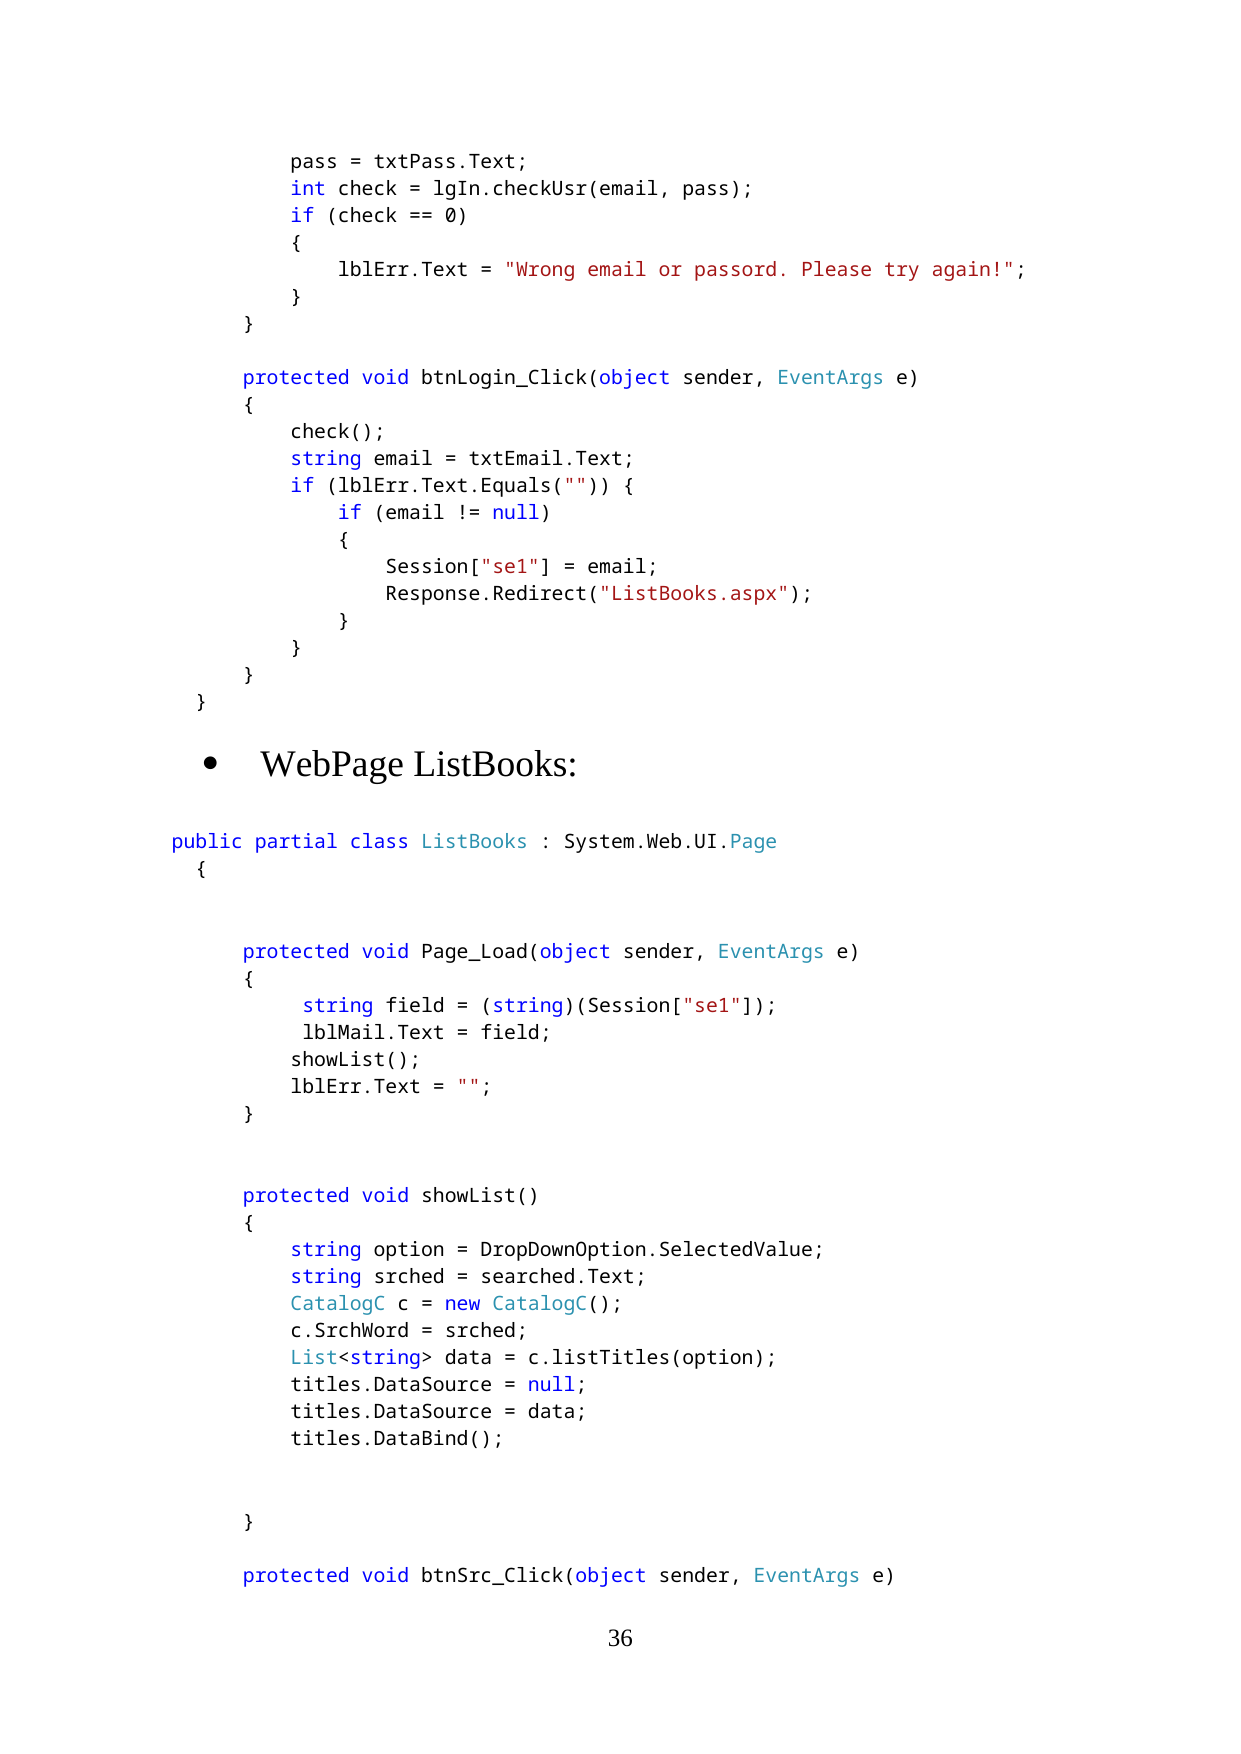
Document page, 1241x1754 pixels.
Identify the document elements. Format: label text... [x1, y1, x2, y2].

text { [148, 964, 1093, 991]
text } [148, 633, 1093, 660]
text { [148, 390, 1093, 417]
text string field = (string)(Session["se1"]); [148, 991, 1093, 1018]
text Response.Redirect("ListBooks.aspx"); [148, 579, 1093, 606]
text string option = DropDownOption.SelectedValue; [148, 1236, 1093, 1263]
text { [148, 1209, 1093, 1236]
text c.SrchWord = srched; [148, 1317, 1093, 1343]
text List<string> data = c.listTitles(option); [148, 1343, 1093, 1371]
text } [148, 282, 1093, 309]
text protected void Page_Load(object sender, EventArgs e) [148, 937, 1093, 964]
text { [148, 525, 1093, 552]
text showList(); [148, 1045, 1093, 1072]
text lblMail.Text = field; [148, 1018, 1093, 1045]
text string srched = searched.Text; [148, 1263, 1093, 1289]
text if (lblErr.Text.Equals("")) { [148, 471, 1093, 498]
text lblErr.Text = ""; [148, 1072, 1093, 1099]
text public partial class ListBooks : System.Web.UI.Page [148, 827, 1093, 854]
list WebPage ListBooks: [204, 741, 1093, 784]
text } [148, 660, 1093, 687]
text CatalogC c = new CatalogC(); [148, 1289, 1093, 1317]
text check(); [148, 417, 1093, 444]
text } [148, 1507, 1093, 1534]
text int check = lgIn.checkUsr(email, pass); [148, 174, 1093, 202]
text lblErr.Text = "Wrong email or passord. Please try again!"; [148, 256, 1093, 282]
text Session["se1"] = email; [148, 552, 1093, 579]
text string email = txtEmail.Text; [148, 444, 1093, 471]
text } [148, 309, 1093, 336]
text pass = txtPass.Text; [148, 148, 1093, 174]
text } [148, 1099, 1093, 1126]
text } [148, 687, 1093, 714]
text protected void showList() [148, 1182, 1093, 1209]
text { [148, 228, 1093, 256]
text } [148, 606, 1093, 633]
text titles.DataBind(); [148, 1424, 1093, 1451]
text protected void btnLogin_Click(object sender, EventArgs e) [148, 363, 1093, 390]
text protected void btnSrc_Click(object sender, EventArgs e) [148, 1561, 1093, 1588]
text if (email != null) [148, 498, 1093, 525]
text titles.DataSource = null; [148, 1371, 1093, 1397]
text { [148, 854, 1093, 881]
text titles.DataSource = data; [148, 1397, 1093, 1424]
text if (check == 0) [148, 202, 1093, 228]
